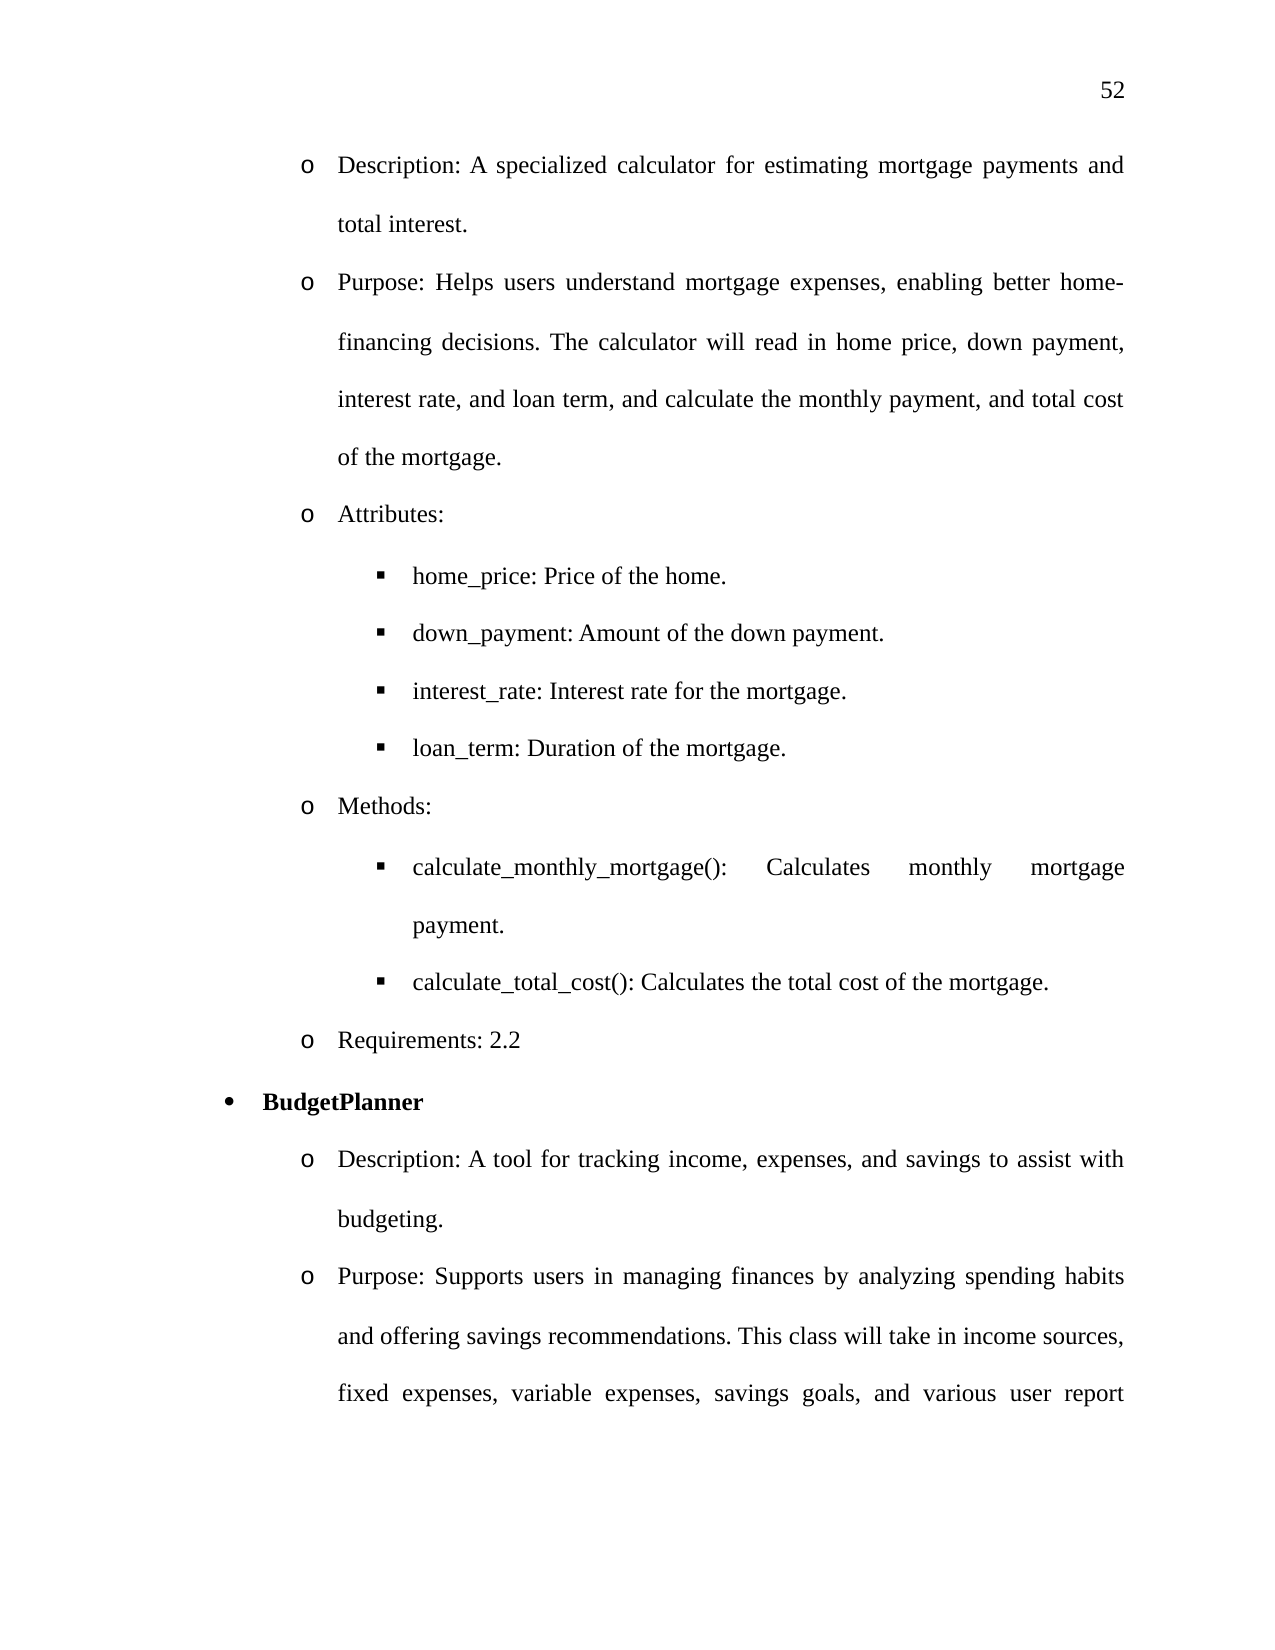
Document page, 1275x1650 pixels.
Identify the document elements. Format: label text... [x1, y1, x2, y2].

list Attributes: [300, 499, 1125, 530]
list Description: A tool for tracking income, expenses, and savings to assist with budgeting. [300, 1144, 1125, 1232]
list calculate_monthly_mortgage(): Calculates monthly mortgage payment. [375, 852, 1125, 939]
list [300, 1261, 1125, 1407]
list Purpose: Helps users understand mortgage expenses, enabling better home-financing decisions. The calculator will read in home price, down payment, interest rate, and loan term, and calculate the monthly payment, and total cost of the mortgage. [300, 267, 1125, 470]
list Requirements: 2.2 [300, 1025, 1125, 1056]
list BudgetPlanner [225, 1087, 1125, 1115]
list loan_term: Duration of the mortgage. [375, 733, 1125, 762]
list down_payment: Amount of the down payment. [375, 618, 1125, 647]
list home_price: Price of the home. [375, 561, 1125, 589]
list calculate_total_cost(): Calculates the total cost of the mortgage. [375, 967, 1125, 996]
list Description: A specialized calculator for estimating mortgage payments and total interest. [300, 150, 1125, 238]
list Methods: [300, 791, 1125, 822]
list interest_rate: Interest rate for the mortgage. [375, 676, 1125, 704]
